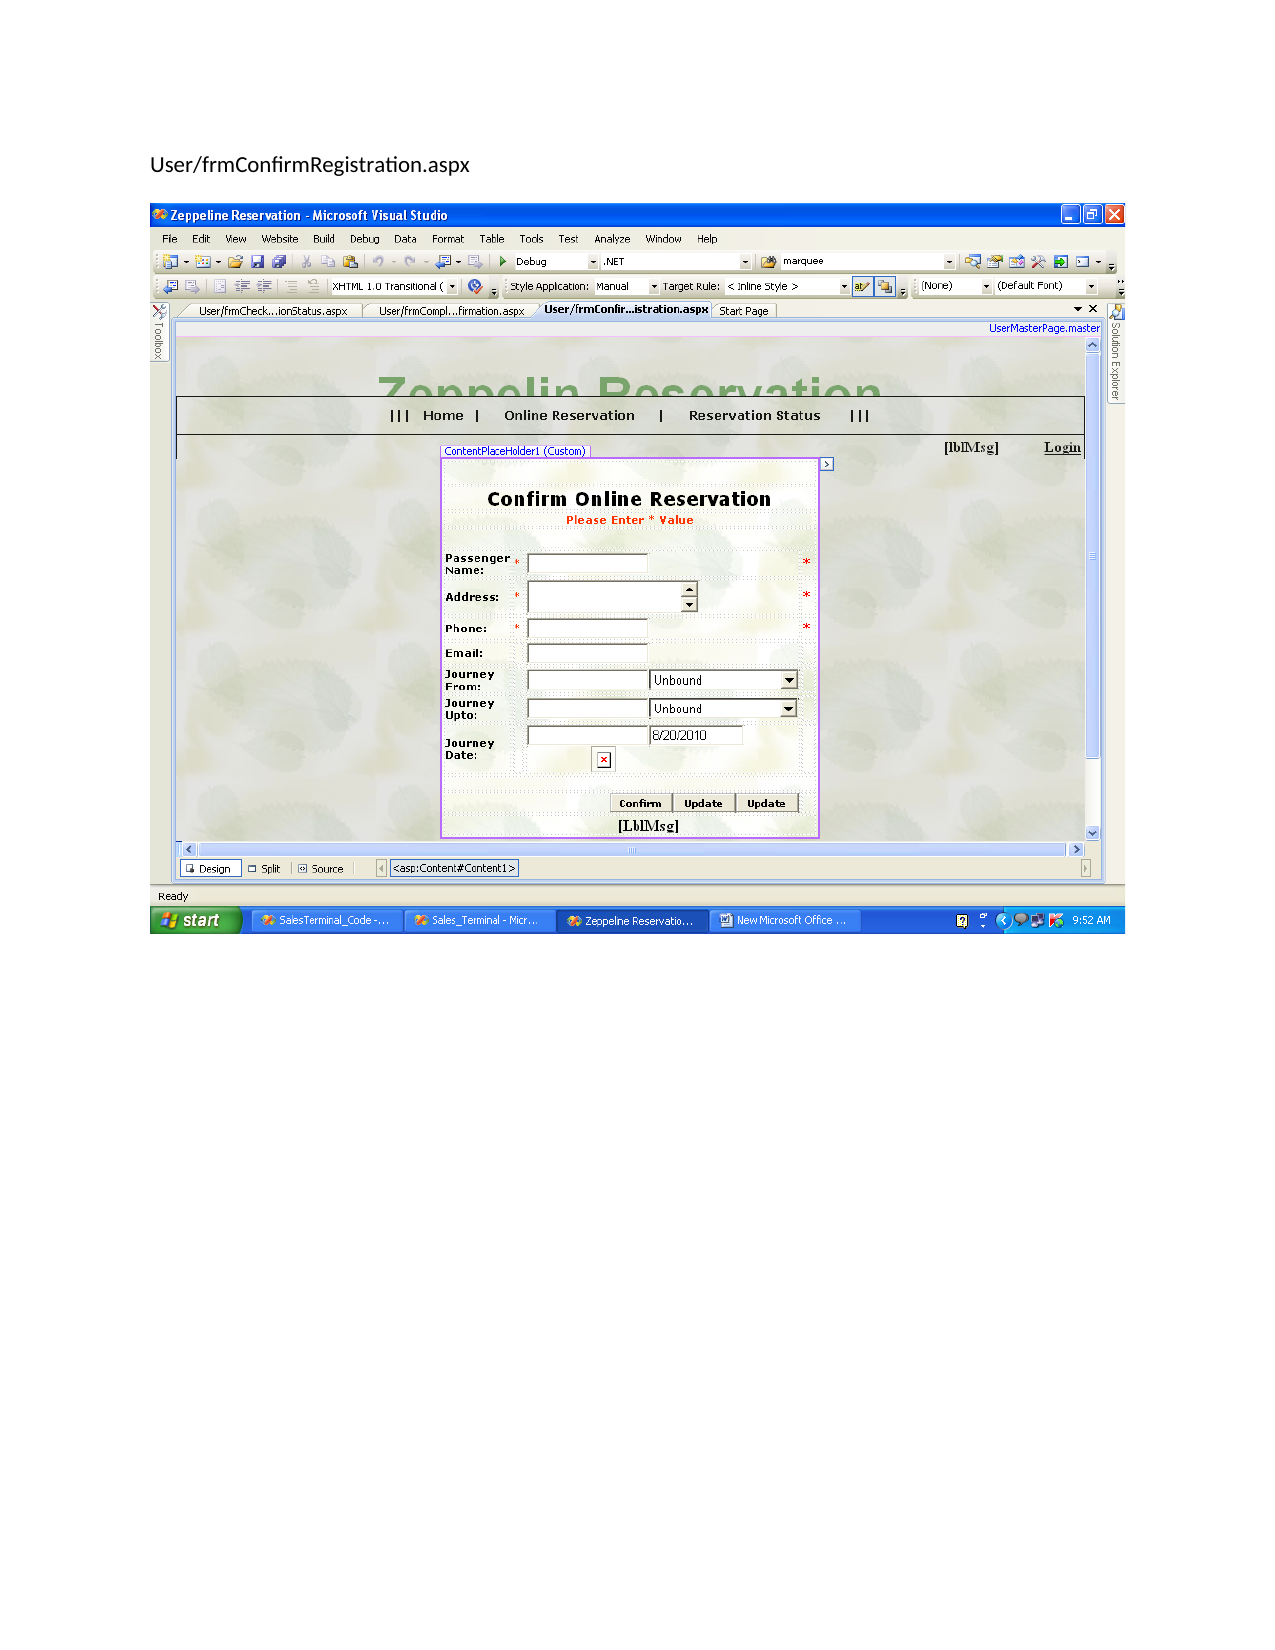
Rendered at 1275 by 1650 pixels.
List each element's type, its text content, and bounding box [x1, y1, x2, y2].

picture [150, 203, 1125, 934]
text User/frmConfirmRegistration.aspx [150, 150, 1125, 178]
